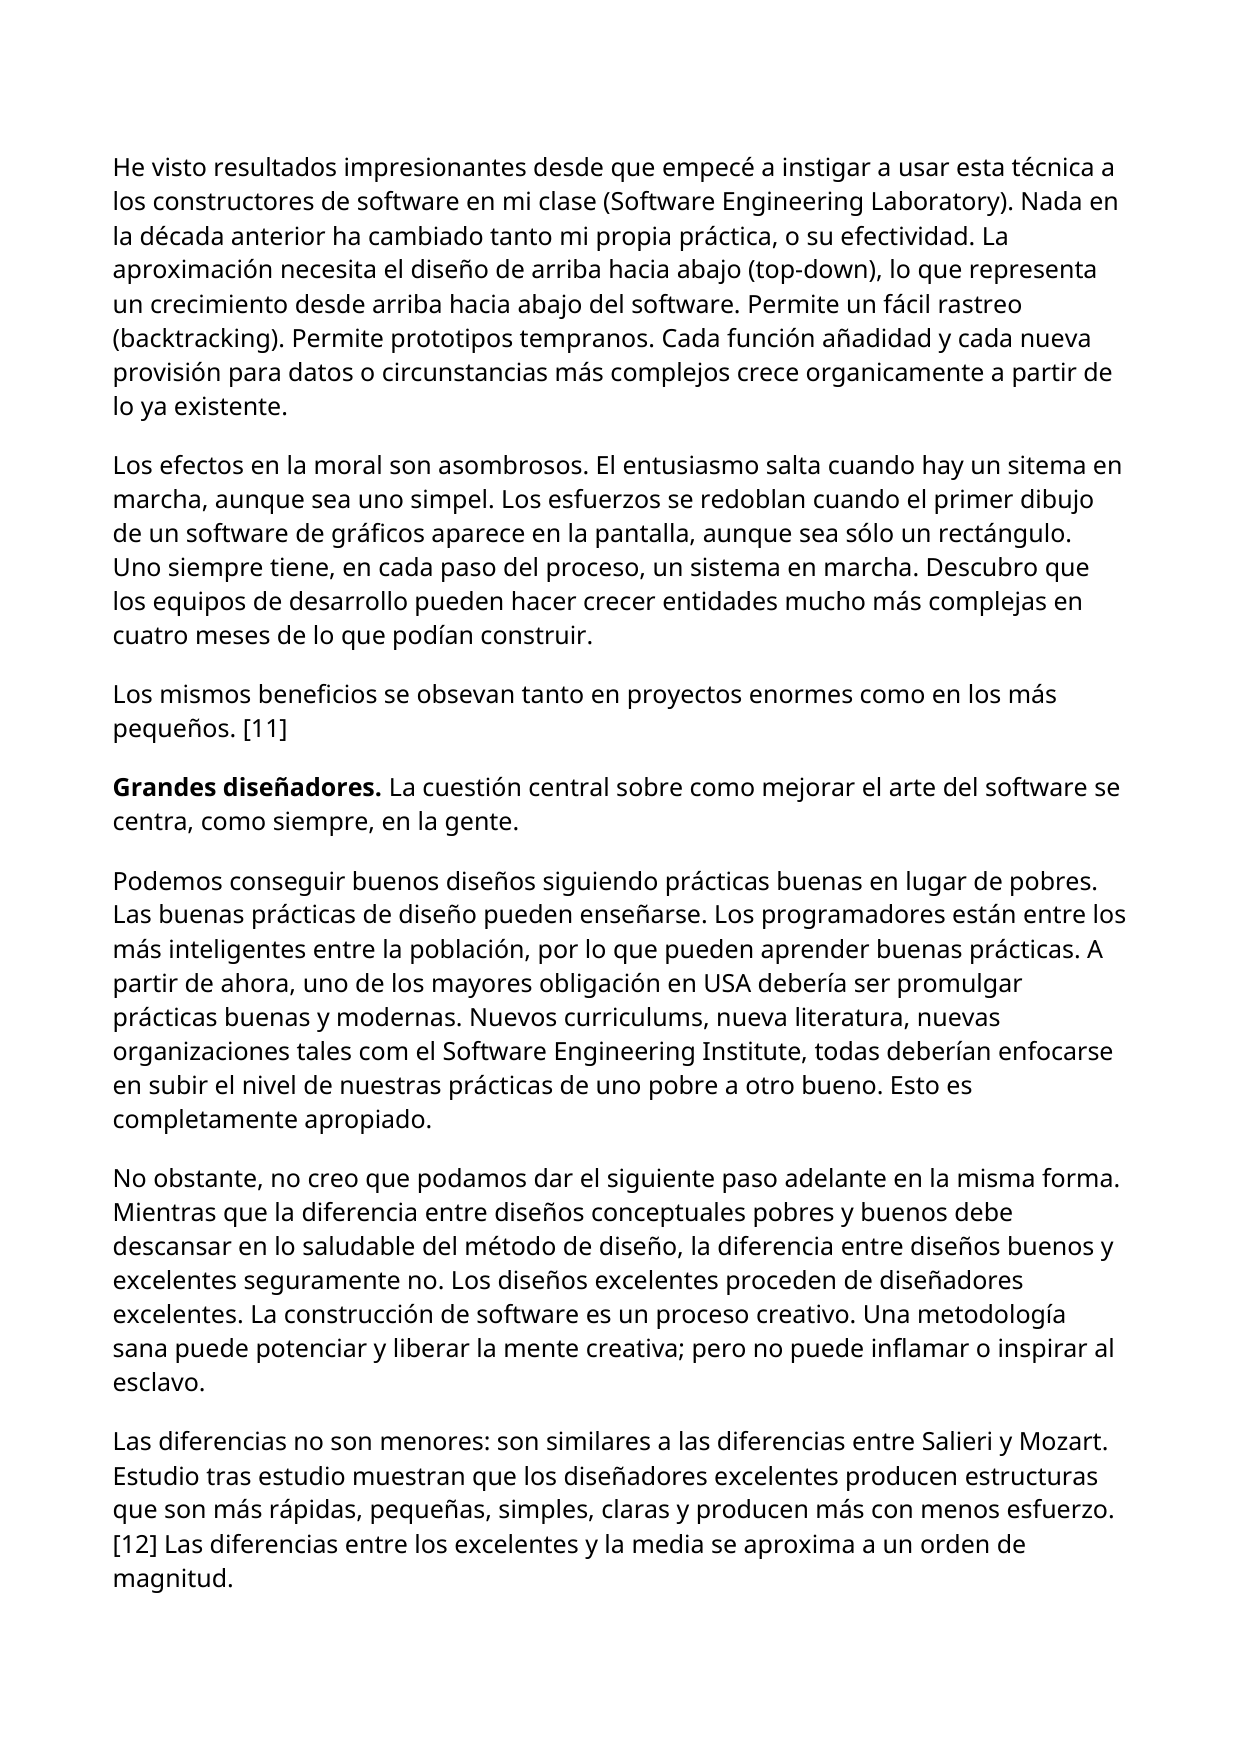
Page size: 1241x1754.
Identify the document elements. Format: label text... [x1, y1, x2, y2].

text Los efectos en la moral son asombrosos. El entusiasmo salta cuando hay un sitema en marcha, aunque sea uno simpel. Los esfuerzos se redoblan cuando el primer dibujo de un software de gráficos aparece en la pantalla, aunque sea sólo un rectángulo. Uno siempre tiene, en cada paso del proceso, un sistema en marcha. Descubro que los equipos de desarrollo pueden hacer crecer entidades mucho más complejas en cuatro meses de lo que podían construir. [112, 447, 1128, 652]
text He visto resultados impresionantes desde que empecé a instigar a usar esta técnica a los constructores de software en mi clase (Software Engineering Laboratory). Nada en la década anterior ha cambiado tanto mi propia práctica, o su efectividad. La aproximación necesita el diseño de arriba hacia abajo (top-down), lo que representa un crecimiento desde arriba hacia abajo del software. Permite un fácil rastreo (backtracking). Permite prototipos tempranos. Cada función añadidad y cada nueva provisión para datos o circunstancias más complejos crece organicamente a partir de lo ya existente. [112, 150, 1128, 422]
text Grandes diseñadores. La cuestión central sobre como mejorar el arte del software se centra, como siempre, en la gente. [112, 770, 1128, 838]
text Las diferencias no son menores: son similares a las diferencias entre Salieri y Mozart. Estudio tras estudio muestran que los diseñadores excelentes producen estructuras que son más rápidas, pequeñas, simples, claras y producen más con menos esfuerzo. [12] Las diferencias entre los excelentes y la media se aproxima a un orden de magnitud. [112, 1424, 1128, 1594]
text Podemos conseguir buenos diseños siguiendo prácticas buenas en lugar de pobres. Las buenas prácticas de diseño pueden enseñarse. Los programadores están entre los más inteligentes entre la población, por lo que pueden aprender buenas prácticas. A partir de ahora, uno de los mayores obligación en USA debería ser promulgar prácticas buenas y modernas. Nuevos curriculums, nueva literatura, nuevas organizaciones tales com el Software Engineering Institute, todas deberían enfocarse en subir el nivel de nuestras prácticas de uno pobre a otro bueno. Esto es completamente apropiado. [112, 863, 1128, 1136]
text No obstante, no creo que podamos dar el siguiente paso adelante en la misma forma. Mientras que la diferencia entre diseños conceptuales pobres y buenos debe descansar en lo saludable del método de diseño, la diferencia entre diseños buenos y excelentes seguramente no. Los diseños excelentes proceden de diseñadores excelentes. La construcción de software es un proceso creativo. Una metodología sana puede potenciar y liberar la mente creativa; pero no puede inflamar o inspirar al esclavo. [112, 1161, 1128, 1399]
text Los mismos beneficios se obsevan tanto en proyectos enormes como en los más pequeños. [11] [112, 677, 1128, 745]
